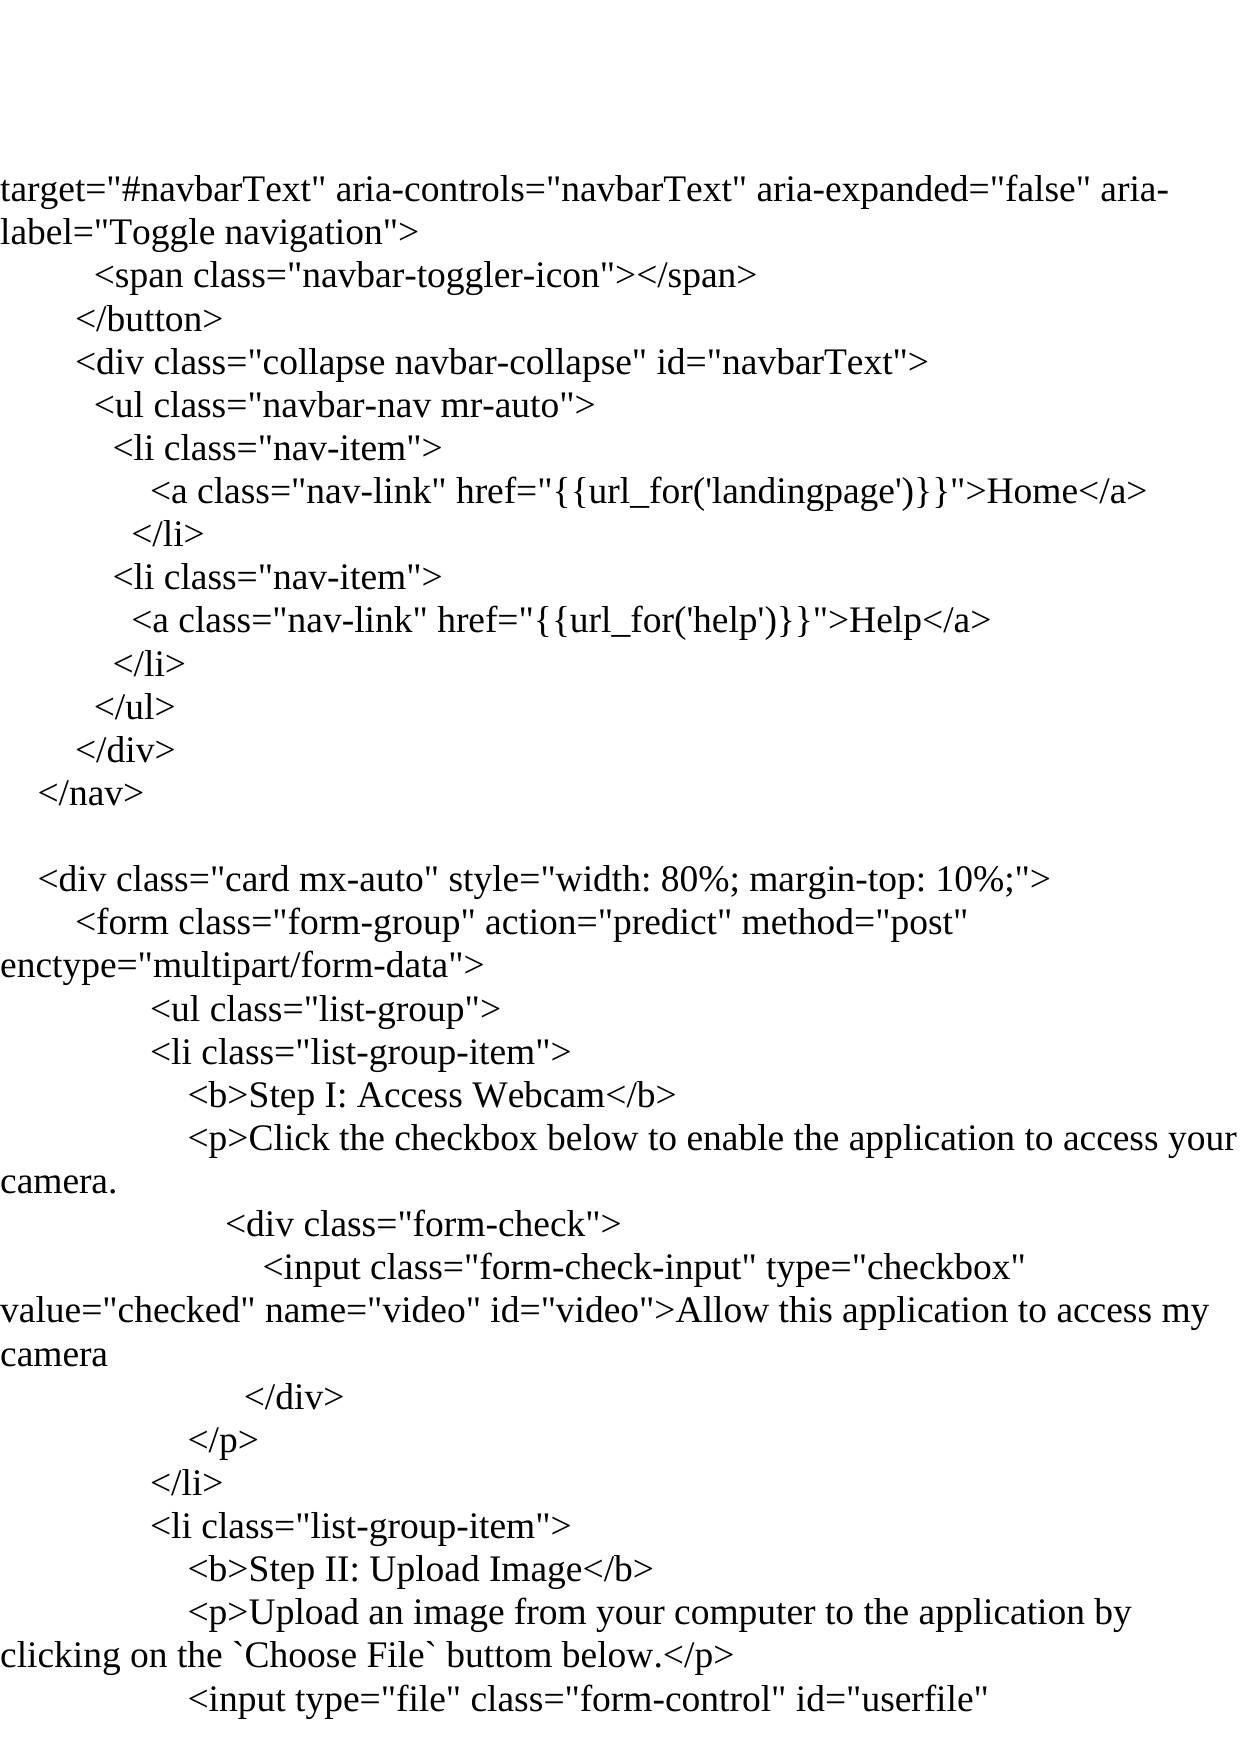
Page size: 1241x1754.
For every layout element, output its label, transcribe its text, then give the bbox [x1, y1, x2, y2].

text <div class="form-check"> [0, 1202, 1240, 1245]
text <ul class="navbar-nav mr-auto"> [0, 382, 1240, 425]
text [0, 1676, 1240, 1719]
text </ul> [0, 684, 1240, 727]
text <li class="nav-item"> [0, 425, 1240, 468]
text <div class="card mx-auto" style="width: 80%; margin-top: 10%;"> [0, 857, 1240, 900]
text <b>Step II: Upload Image</b> [0, 1547, 1240, 1590]
text </div> [0, 1374, 1240, 1417]
text <a class="nav-link" href="{{url_for('help')}}">Help</a> [0, 598, 1240, 641]
text <li class="list-group-item"> [0, 1503, 1240, 1547]
text <span class="navbar-toggler-icon"></span> [0, 253, 1240, 296]
text <ul class="list-group"> [0, 986, 1240, 1029]
text <li class="list-group-item"> [0, 1029, 1240, 1072]
text </nav> [0, 770, 1240, 813]
text <p>Click the checkbox below to enable the application to access your camera. [0, 1115, 1240, 1202]
text <form class="form-group" action="predict" method="post" enctype="multipart/form-data"> [0, 900, 1240, 986]
text <li class="nav-item"> [0, 555, 1240, 598]
text </p> [0, 1417, 1240, 1460]
text <input class="form-check-input" type="checkbox" value="checked" name="video" id="video">Allow this application to access my camera [0, 1245, 1240, 1374]
text </li> [0, 641, 1240, 684]
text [0, 167, 1240, 253]
text <b>Step I: Access Webcam</b> [0, 1072, 1240, 1115]
text </div> [0, 727, 1240, 770]
text </button> [0, 296, 1240, 339]
text </li> [0, 512, 1240, 555]
text <div class="collapse navbar-collapse" id="navbarText"> [0, 339, 1240, 382]
text <a class="nav-link" href="{{url_for('landingpage')}}">Home</a> [0, 468, 1240, 512]
text <p>Upload an image from your computer to the application by clicking on the `Choose File` buttom below.</p> [0, 1590, 1240, 1676]
text </li> [0, 1460, 1240, 1503]
